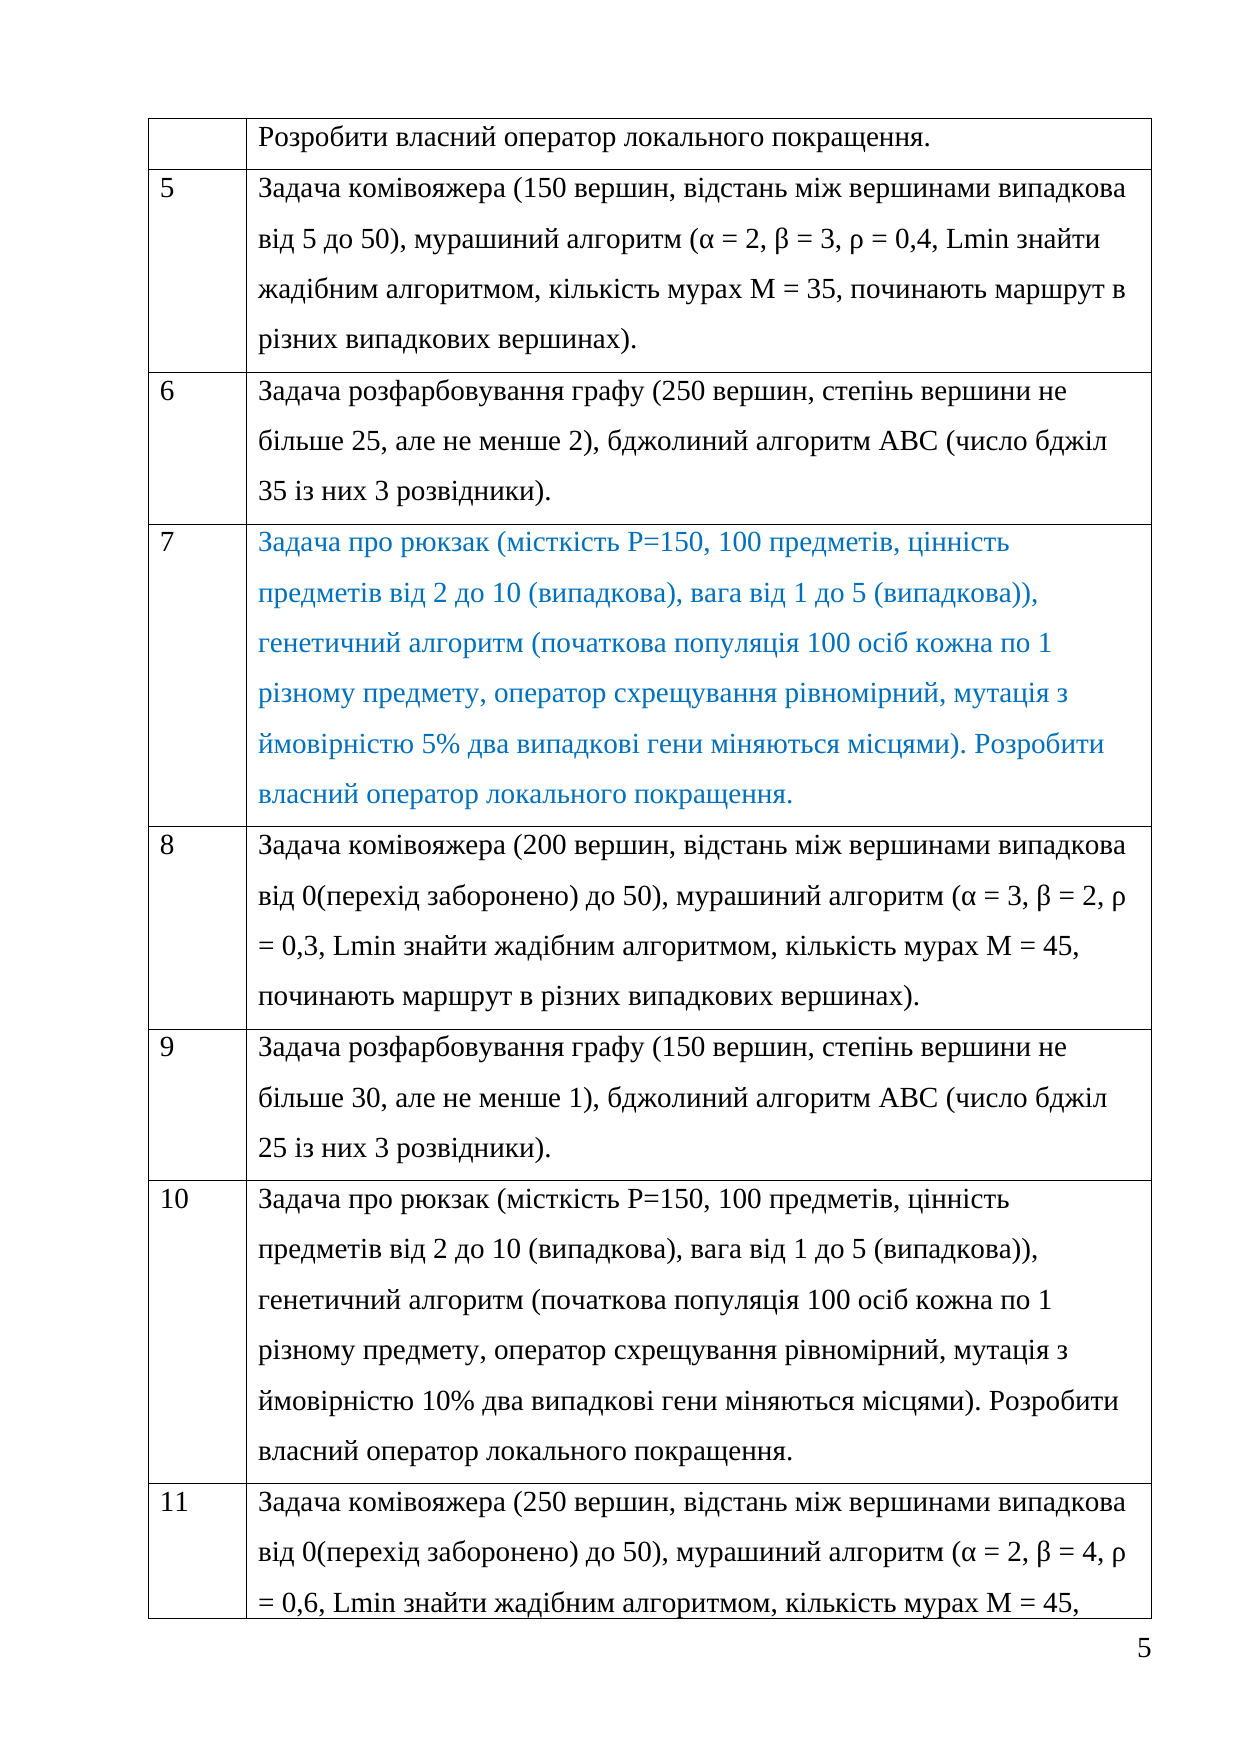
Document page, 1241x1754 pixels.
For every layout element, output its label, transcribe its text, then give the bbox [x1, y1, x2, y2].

table_cell Задача про рюкзак (місткість P=150, 100 предметів, цінність предметів від 2 до 10 (випадкова), вага від 1 до 5 (випадкова)), генетичний алгоритм (початкова популяція 100 осіб кожна по 1 різному предмету, оператор схрещування рівномірний, мутація з ймовірністю 10% два випадкові гени міняються місцями). Розробити власний оператор локального покращення. [247, 1181, 1151, 1483]
table_cell Задача комівояжера (200 вершин, відстань між вершинами випадкова від 0(перехід заборонено) до 50), мурашиний алгоритм (α = 3, β = 2, ρ = 0,3, Lmin знайти жадібним алгоритмом, кількість мурах М = 45, починають маршрут в різних випадкових вершинах). [247, 827, 1151, 1028]
table_cell Задача про рюкзак (місткість P=150, 100 предметів, цінність предметів від 2 до 10 (випадкова), вага від 1 до 5 (випадкова)), генетичний алгоритм (початкова популяція 100 осіб кожна по 1 різному предмету, оператор схрещування рівномірний, мутація з ймовірністю 5% два випадкові гени міняються місцями). Розробити власний оператор локального покращення. [247, 525, 1151, 826]
table_cell 11 [149, 1484, 246, 1618]
table_cell 9 [149, 1030, 246, 1180]
table_cell 6 [149, 373, 246, 523]
table_cell 8 [149, 827, 246, 1028]
table_cell 4 [149, 119, 246, 169]
table_cell 7 [149, 525, 246, 826]
table_cell 10 [149, 1181, 246, 1483]
table_cell Задача розфарбовування графу (250 вершин, степінь вершини не більше 25, але не менше 2), бджолиний алгоритм ABC (число бджіл 35 із них 3 розвідники). [247, 373, 1151, 523]
table_cell Задача комівояжера (150 вершин, відстань між вершинами випадкова від 5 до 50), мурашиний алгоритм (α = 2, β = 3, ρ = 0,4, Lmin знайти жадібним алгоритмом, кількість мурах М = 35, починають маршрут в різних випадкових вершинах). [247, 170, 1151, 372]
table_cell 5 [149, 170, 246, 372]
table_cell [247, 1484, 1151, 1618]
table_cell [247, 119, 1151, 169]
table_cell Задача розфарбовування графу (150 вершин, степінь вершини не більше 30, але не менше 1), бджолиний алгоритм ABC (число бджіл 25 із них 3 розвідники). [247, 1030, 1151, 1180]
